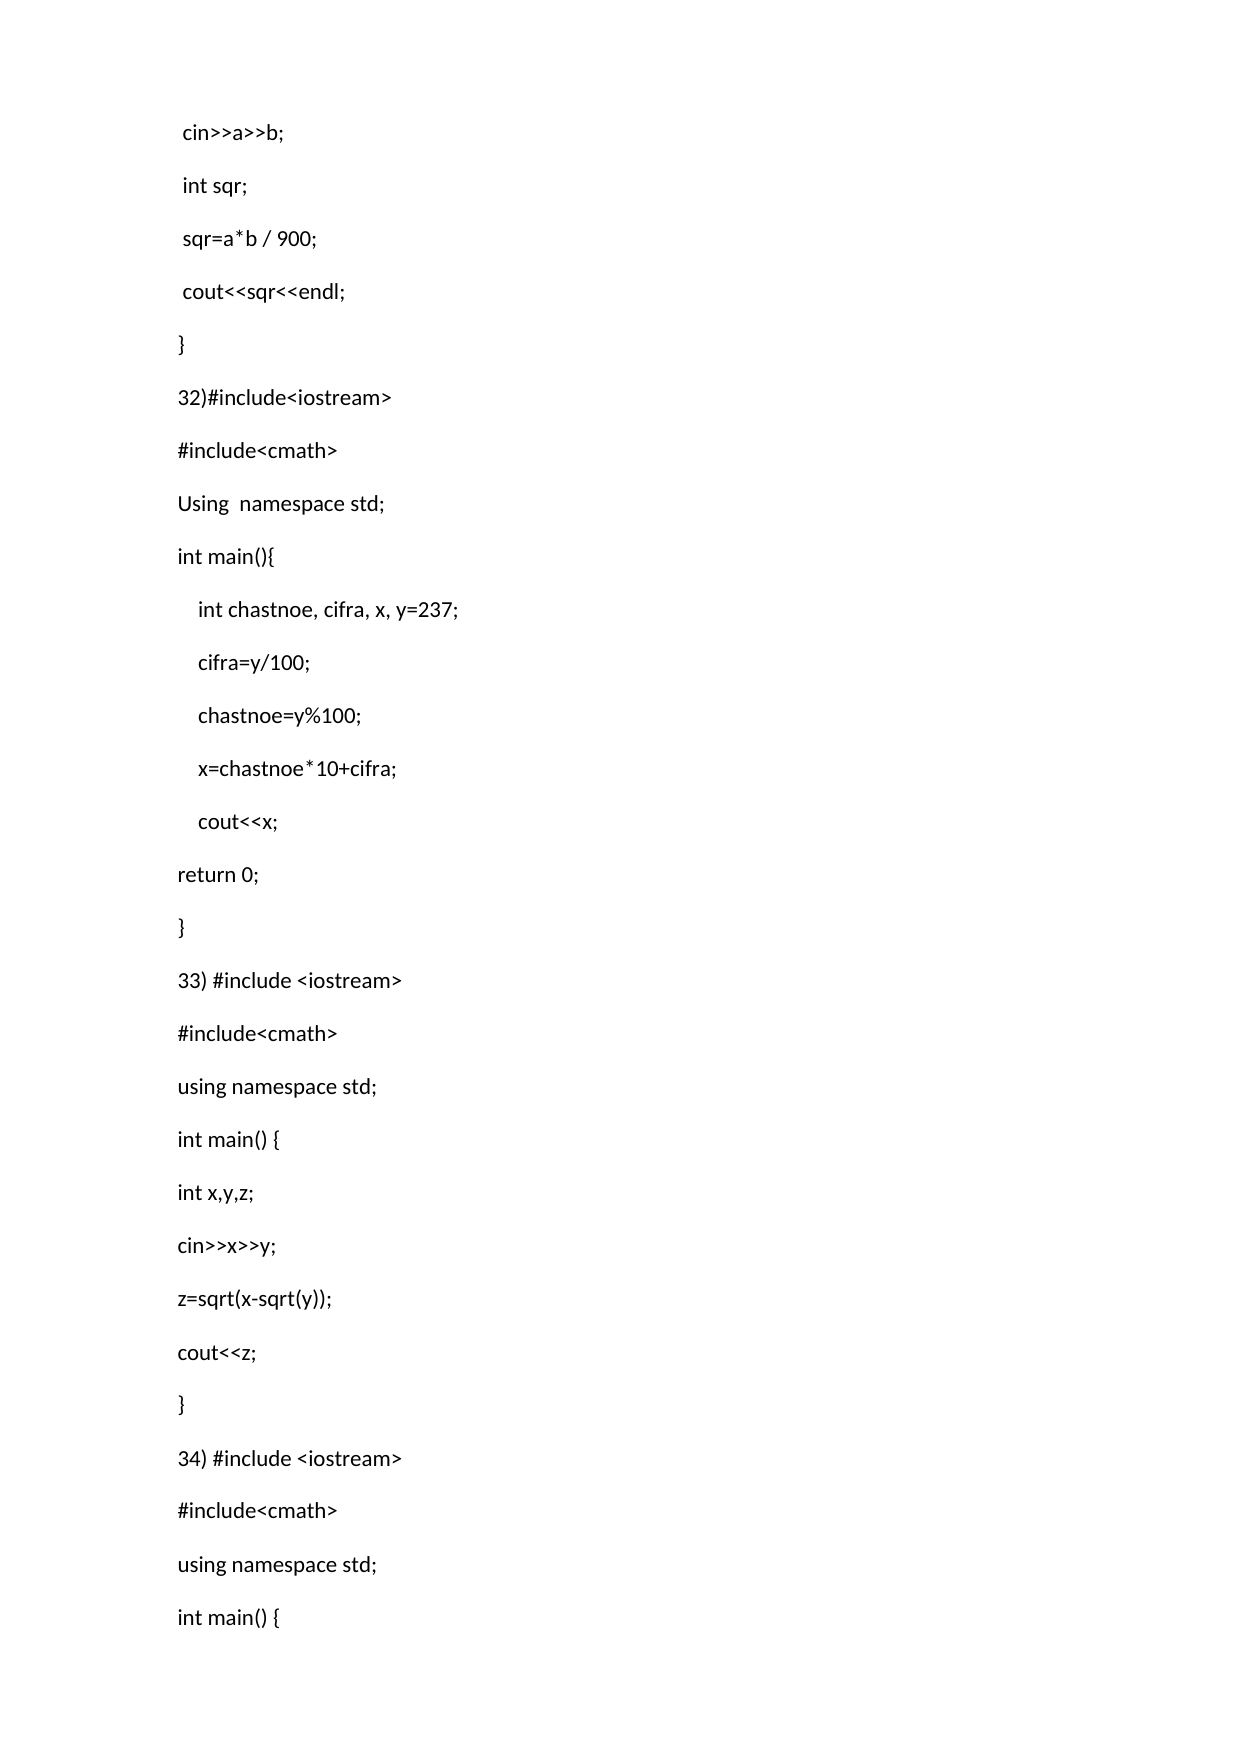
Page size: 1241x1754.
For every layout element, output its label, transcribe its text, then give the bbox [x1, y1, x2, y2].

text int sqr; [177, 171, 1152, 199]
text #include<cmath> [177, 436, 1152, 464]
text cifra=y/100; [177, 648, 1152, 676]
text #include<cmath> [177, 1019, 1152, 1047]
text #include<cmath> [177, 1497, 1152, 1525]
text sqr=a*b / 900; [177, 224, 1152, 252]
text x=chastnoe*10+cifra; [177, 754, 1152, 782]
text Using namespace std; [177, 489, 1152, 517]
text cin>>x>>y; [177, 1232, 1152, 1259]
text using namespace std; [177, 1550, 1152, 1578]
text 32)#include<iostream> [177, 383, 1152, 411]
text cout<<sqr<<endl; [177, 277, 1152, 305]
text 34) #include <iostream> [177, 1444, 1152, 1472]
text return 0; [177, 860, 1152, 888]
text cout<<x; [177, 807, 1152, 835]
text int main() { [177, 1126, 1152, 1153]
text } [177, 913, 1152, 941]
text 33) #include <iostream> [177, 966, 1152, 994]
text cin>>a>>b; [177, 118, 1152, 146]
text int main() { [177, 1603, 1152, 1631]
text int main(){ [177, 542, 1152, 570]
text } [177, 1391, 1152, 1419]
text z=sqrt(x-sqrt(y)); [177, 1284, 1152, 1313]
text int chastnoe, cifra, x, y=237; [177, 595, 1152, 623]
text chastnoe=y%100; [177, 701, 1152, 729]
text using namespace std; [177, 1072, 1152, 1101]
text } [177, 330, 1152, 358]
text int x,y,z; [177, 1178, 1152, 1207]
text cout<<z; [177, 1338, 1152, 1366]
